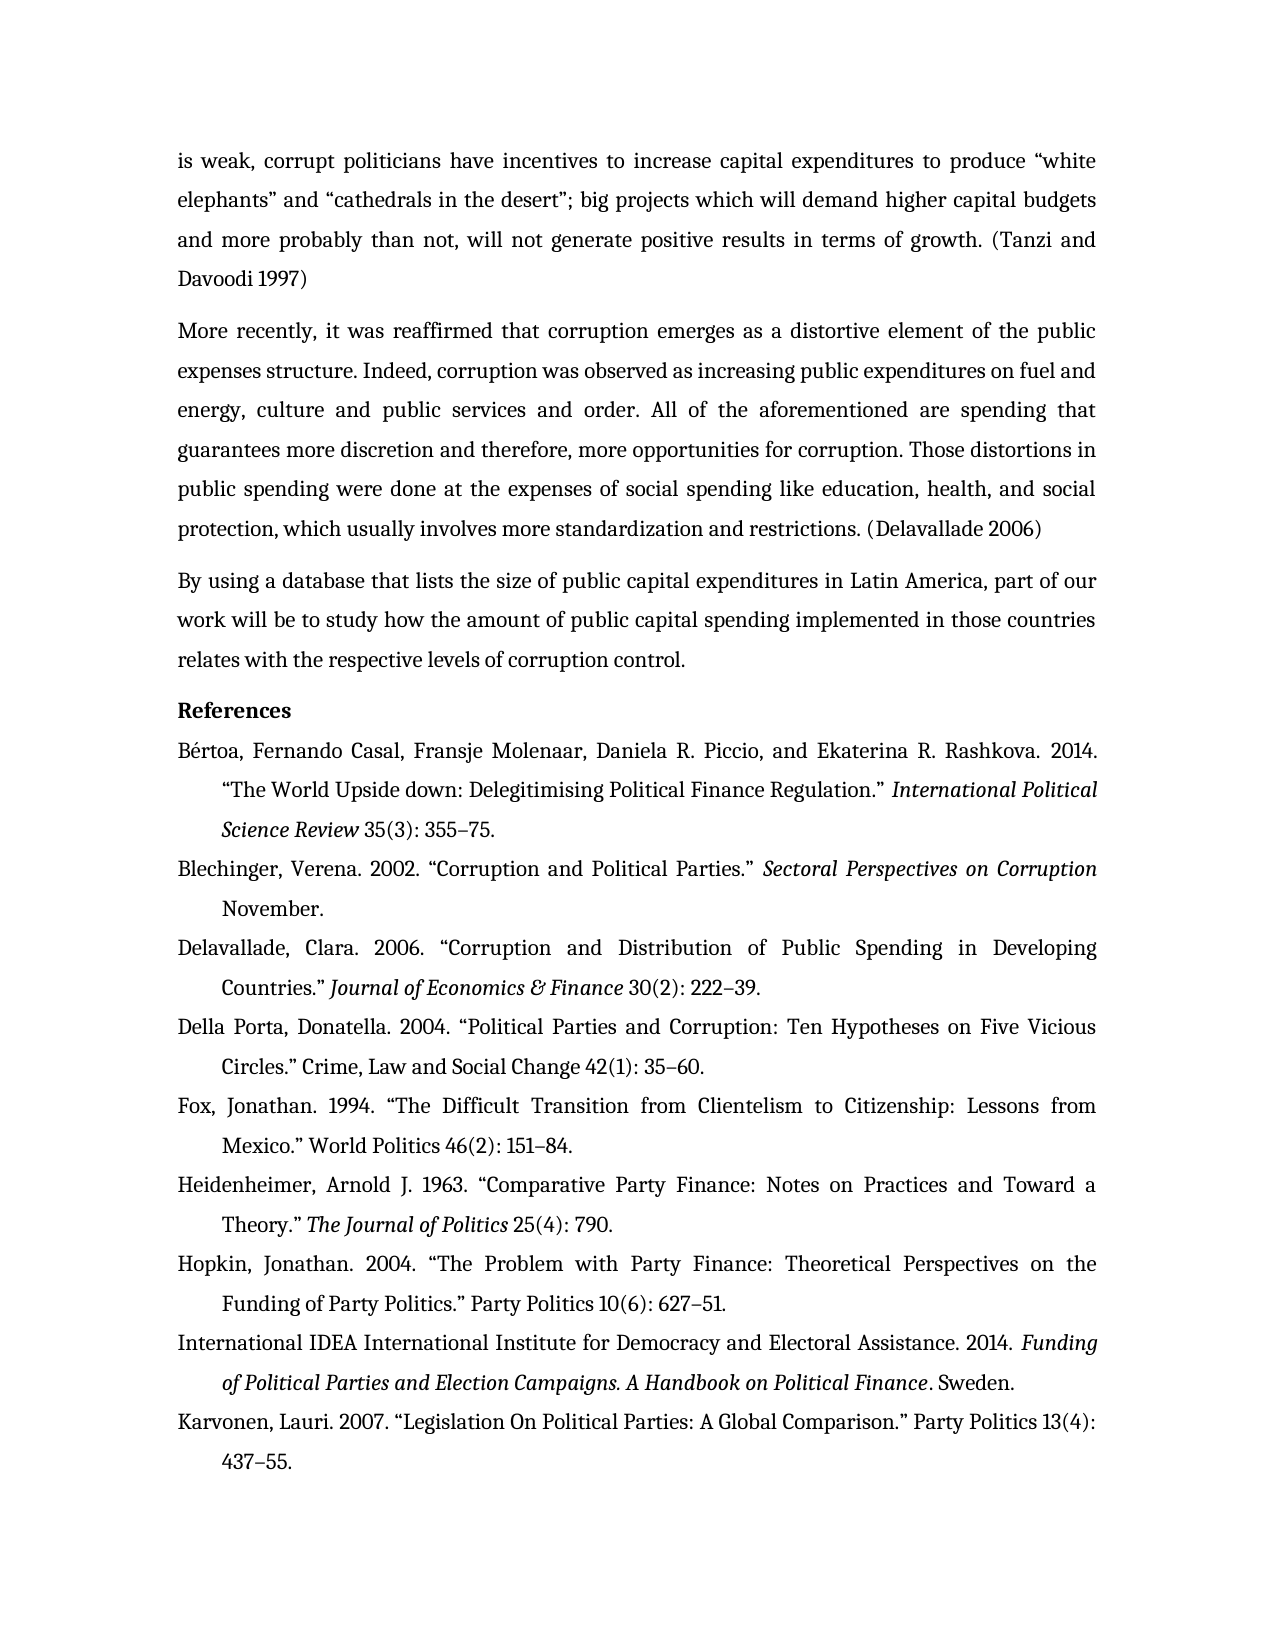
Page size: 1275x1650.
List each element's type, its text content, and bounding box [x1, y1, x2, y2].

text Delavallade, Clara. 2006. “Corruption and Distribution of Public Spending in Developing Countries.” Journal of Economics & Finance 30(2): 222–39. [177, 935, 1098, 1001]
text Blechinger, Verena. 2002. “Corruption and Political Parties.” Sectoral Perspectives on Corruption November. [177, 856, 1098, 922]
text By using a database that lists the size of public capital expenditures in Latin America, part of our work will be to study how the amount of public capital spending implemented in those countries relates with the respective levels of corruption control. [177, 567, 1098, 673]
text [177, 148, 1098, 292]
text International IDEA International Institute for Democracy and Electoral Assistance. 2014. Funding of Political Parties and Election Campaigns. A Handbook on Political Finance. Sweden. [177, 1330, 1098, 1396]
text Karvonen, Lauri. 2007. “Legislation On Political Parties: A Global Comparison.” Party Politics 13(4): 437–55. [177, 1409, 1098, 1475]
text Fox, Jonathan. 1994. “The Difficult Transition from Clientelism to Citizenship: Lessons from Mexico.” World Politics 46(2): 151–84. [177, 1093, 1098, 1159]
text Hopkin, Jonathan. 2004. “The Problem with Party Finance: Theoretical Perspectives on the Funding of Party Politics.” Party Politics 10(6): 627–51. [177, 1251, 1098, 1317]
text More recently, it was reaffirmed that corruption emerges as a distortive element of the public expenses structure. Indeed, corruption was observed as increasing public expenditures on fuel and energy, culture and public services and order. All of the aforementioned are spending that guarantees more discretion and therefore, more opportunities for corruption. Those distortions in public spending were done at the expenses of social spending like education, health, and social protection, which usually involves more standardization and restrictions. (Delavallade 2006) [177, 318, 1098, 542]
text References [177, 698, 1098, 725]
text Bértoa, Fernando Casal, Fransje Molenaar, Daniela R. Piccio, and Ekaterina R. Rashkova. 2014. “The World Upside down: Delegitimising Political Finance Regulation.” International Political Science Review 35(3): 355–75. [177, 738, 1098, 843]
text Della Porta, Donatella. 2004. “Political Parties and Corruption: Ten Hypotheses on Five Vicious Circles.” Crime, Law and Social Change 42(1): 35–60. [177, 1014, 1098, 1080]
text Heidenheimer, Arnold J. 1963. “Comparative Party Finance: Notes on Practices and Toward a Theory.” The Journal of Politics 25(4): 790. [177, 1172, 1098, 1238]
